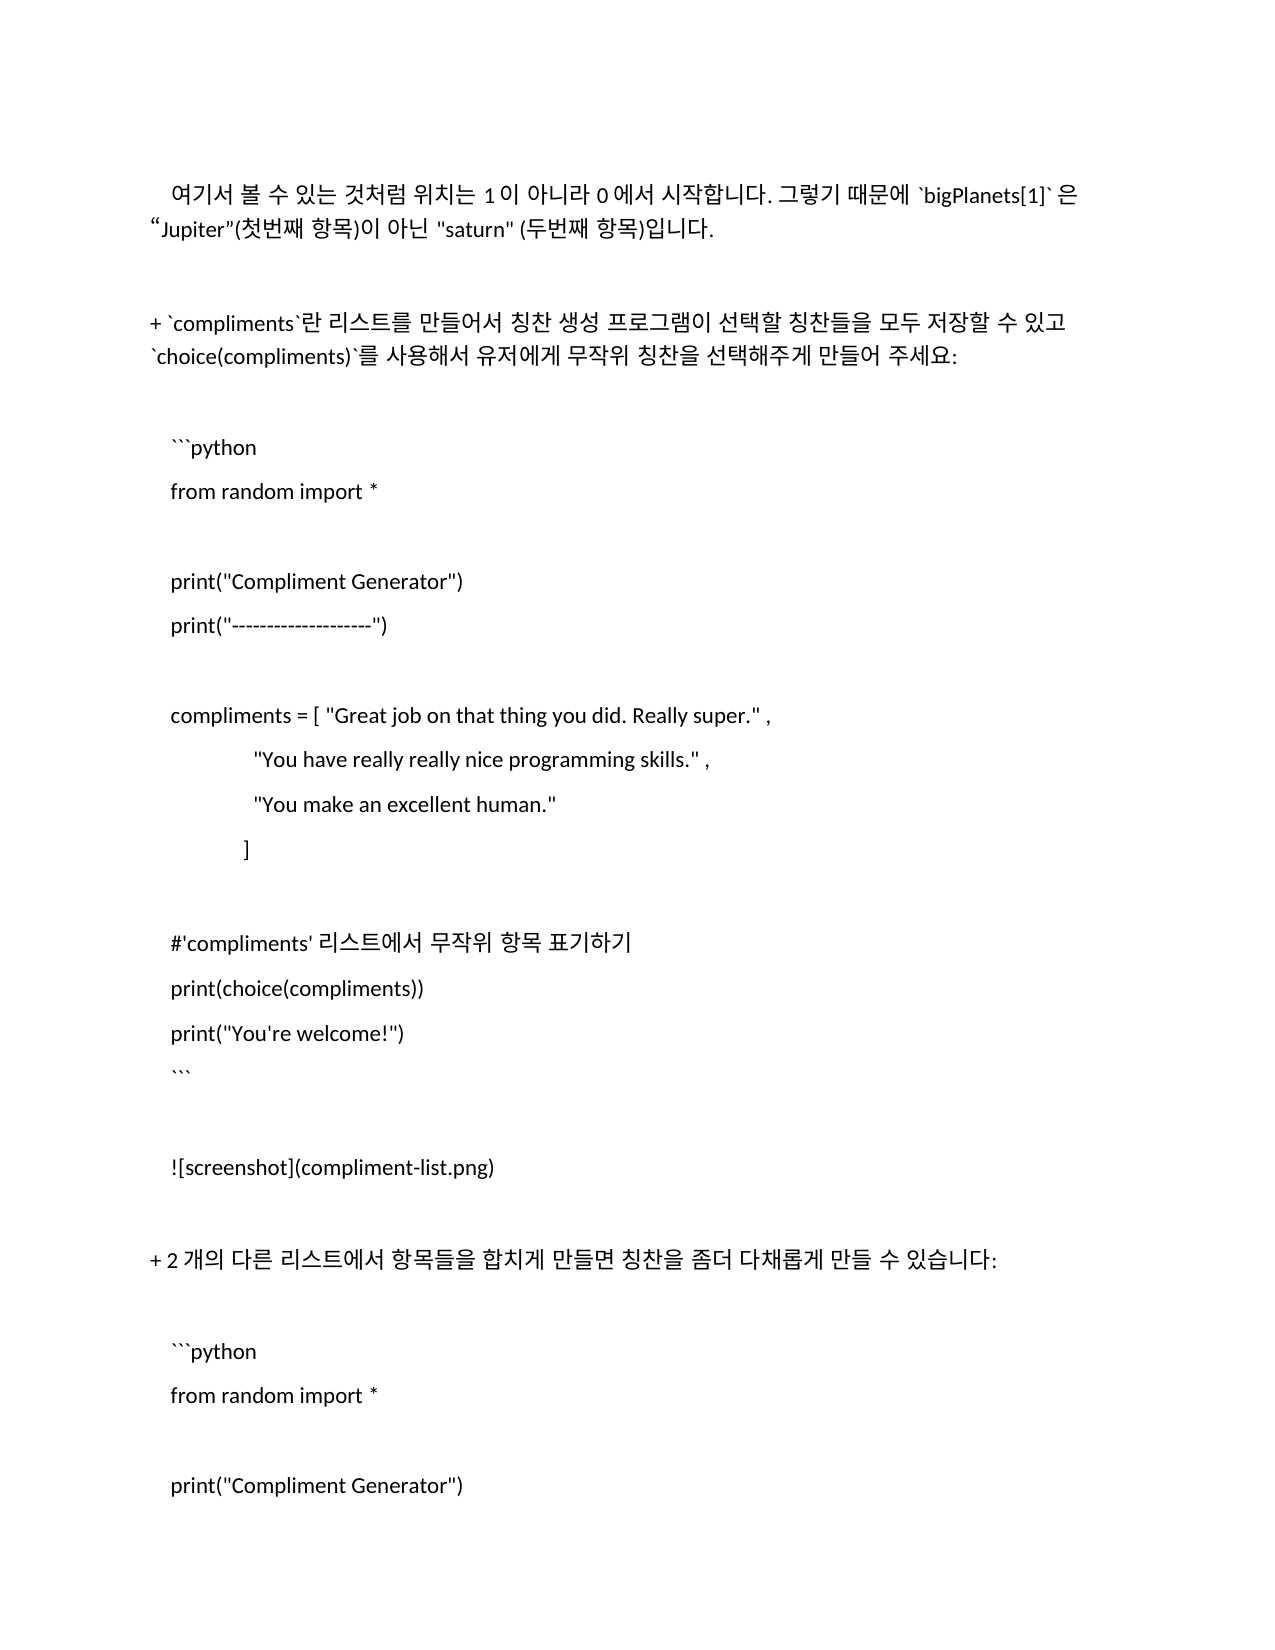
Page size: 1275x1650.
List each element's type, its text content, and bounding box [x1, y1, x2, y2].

text ```python [150, 1337, 1125, 1365]
text ``` [150, 1064, 1125, 1092]
text from random import * [150, 1382, 1125, 1410]
text "You have really really nice programming skills." , [150, 746, 1125, 774]
text print("Compliment Generator") [150, 1471, 1125, 1499]
text from random import * [150, 477, 1125, 506]
text print("Compliment Generator") [150, 567, 1125, 595]
text + 2개의 다른 리스트에서 항목들을 합치게 만들면 칭찬을 좀더 다채롭게 만들 수 있습니다: [150, 1242, 1125, 1276]
text ```python [150, 433, 1125, 461]
text ![screenshot](compliment-list.png) [150, 1153, 1125, 1181]
text print(choice(compliments)) [150, 974, 1125, 1002]
text #'compliments' 리스트에서 무작위 항목 표기하기 [150, 924, 1125, 958]
text + `compliments`란 리스트를 만들어서 칭찬 생성 프로그램이 선택할 칭찬들을 모두 저장할 수 있고 `choice(compliments)`를 사용해서 유저에게 무작위 칭찬을 선택해주게 만들어 주세요: [150, 305, 1125, 371]
text 여기서 볼 수 있는 것처럼 위치는 1이 아니라 0에서 시작합니다. 그렇기 때문에 `bigPlanets[1]` 은 “Jupiter”(첫번째 항목)이 아닌 "saturn" (두번째 항목)입니다. [150, 177, 1125, 244]
text ] [150, 835, 1125, 863]
text "You make an excellent human." [150, 790, 1125, 818]
text print("--------------------") [150, 612, 1125, 639]
text compliments = [ "Great job on that thing you did. Really super." , [150, 701, 1125, 729]
text print("You're welcome!") [150, 1019, 1125, 1047]
